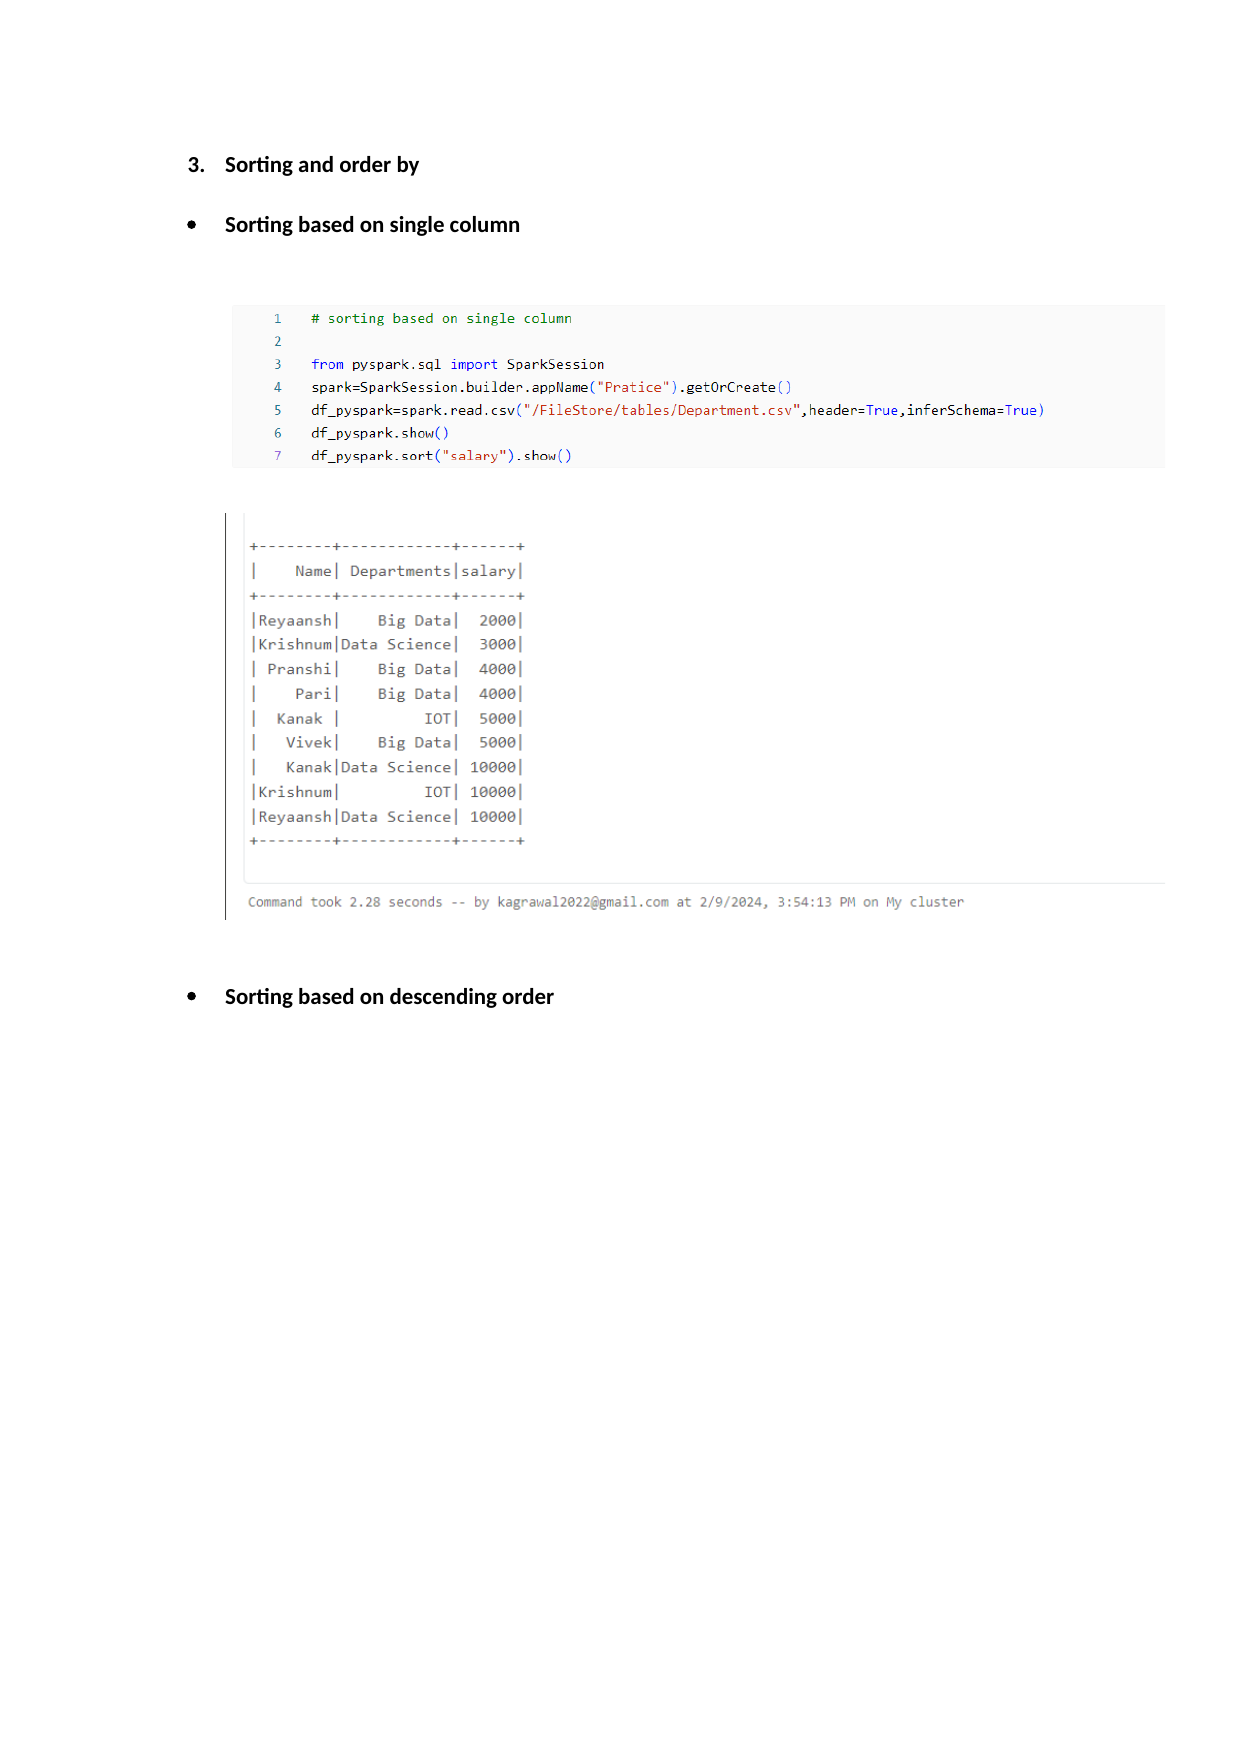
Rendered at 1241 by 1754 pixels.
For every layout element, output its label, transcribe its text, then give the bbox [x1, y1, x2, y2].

list Sorting and order by [187, 150, 1090, 178]
list Sorting based on descending order [187, 982, 1090, 1010]
list Sorting based on single column [187, 210, 1090, 238]
picture [225, 270, 1166, 482]
picture [225, 513, 1166, 920]
